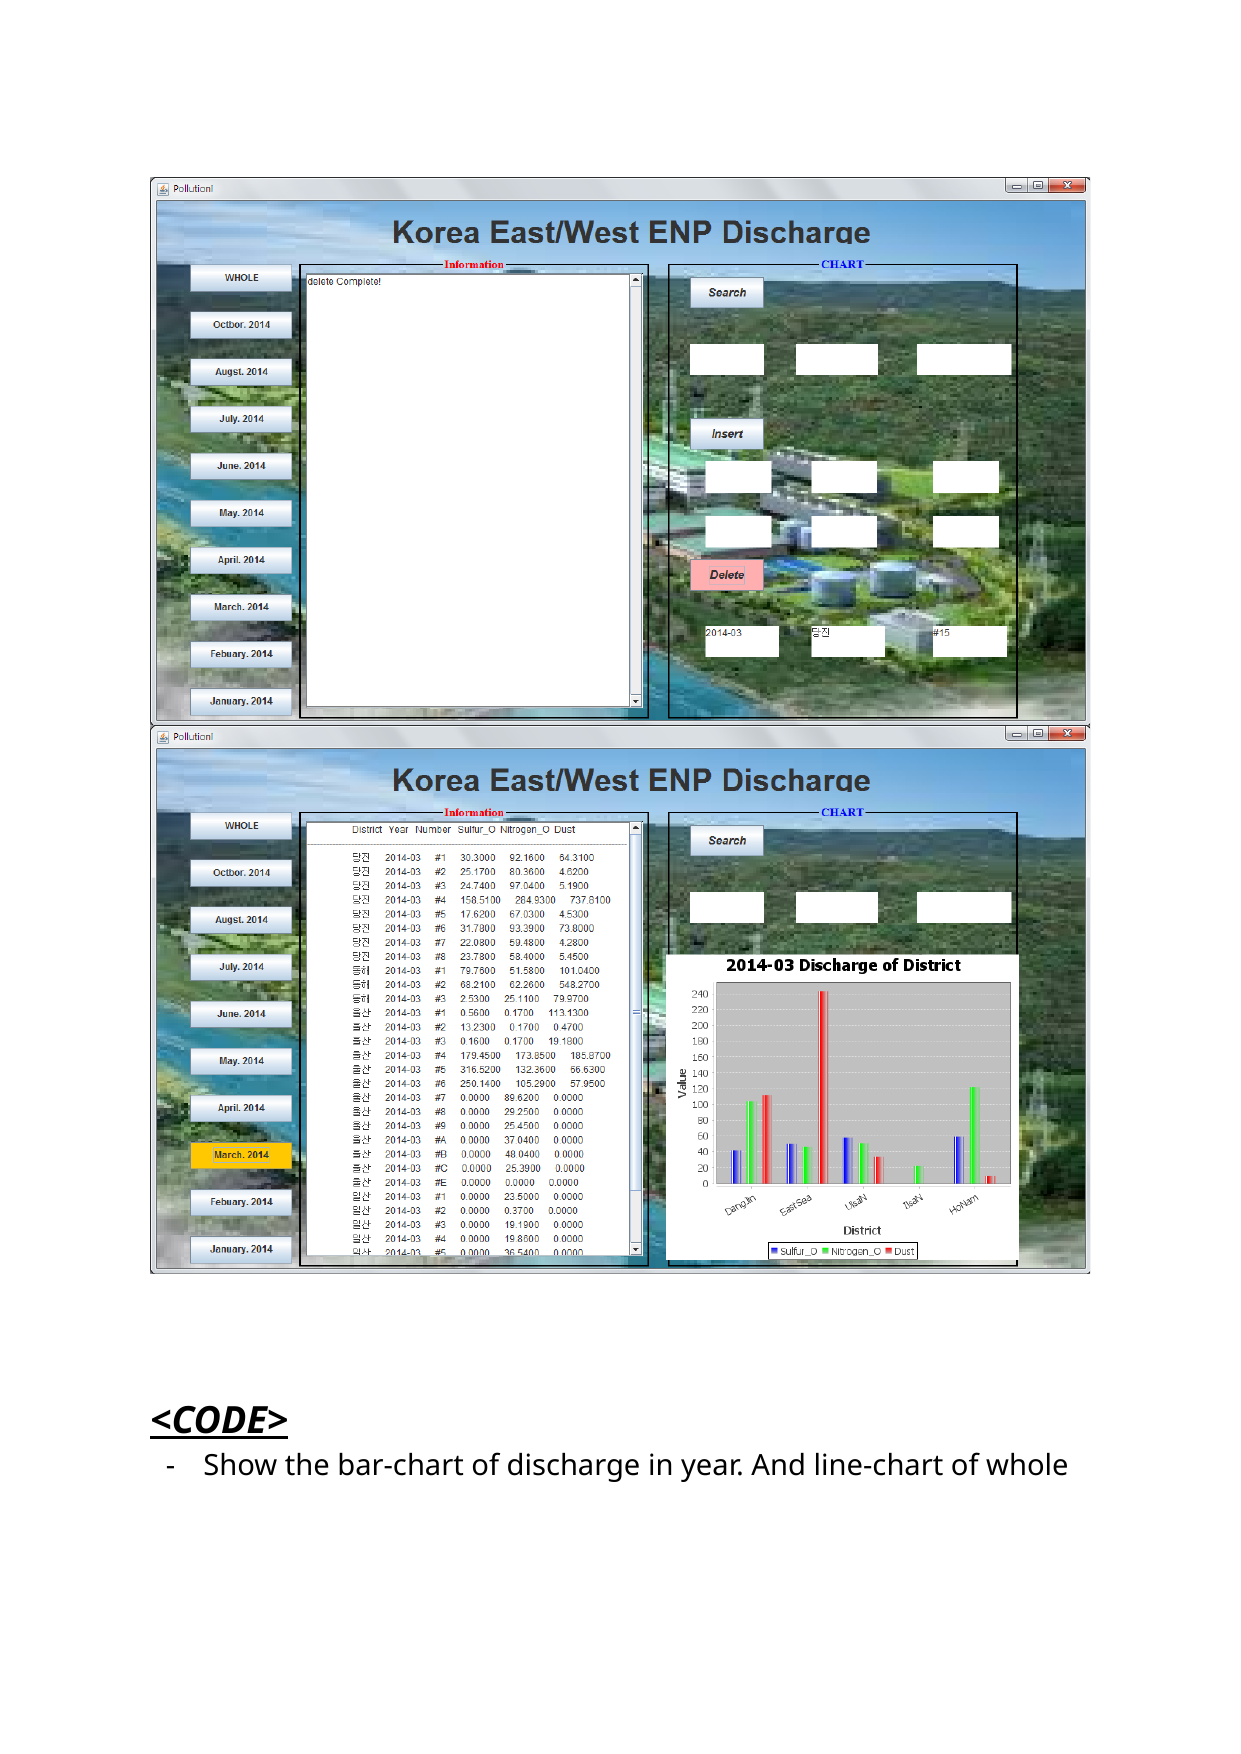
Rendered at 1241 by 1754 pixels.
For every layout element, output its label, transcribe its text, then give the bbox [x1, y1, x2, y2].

list Show the bar-chart of discharge in year. And line-chart of whole [166, 1444, 1090, 1484]
text <CODE> [150, 1393, 1090, 1444]
picture [150, 177, 1091, 1274]
